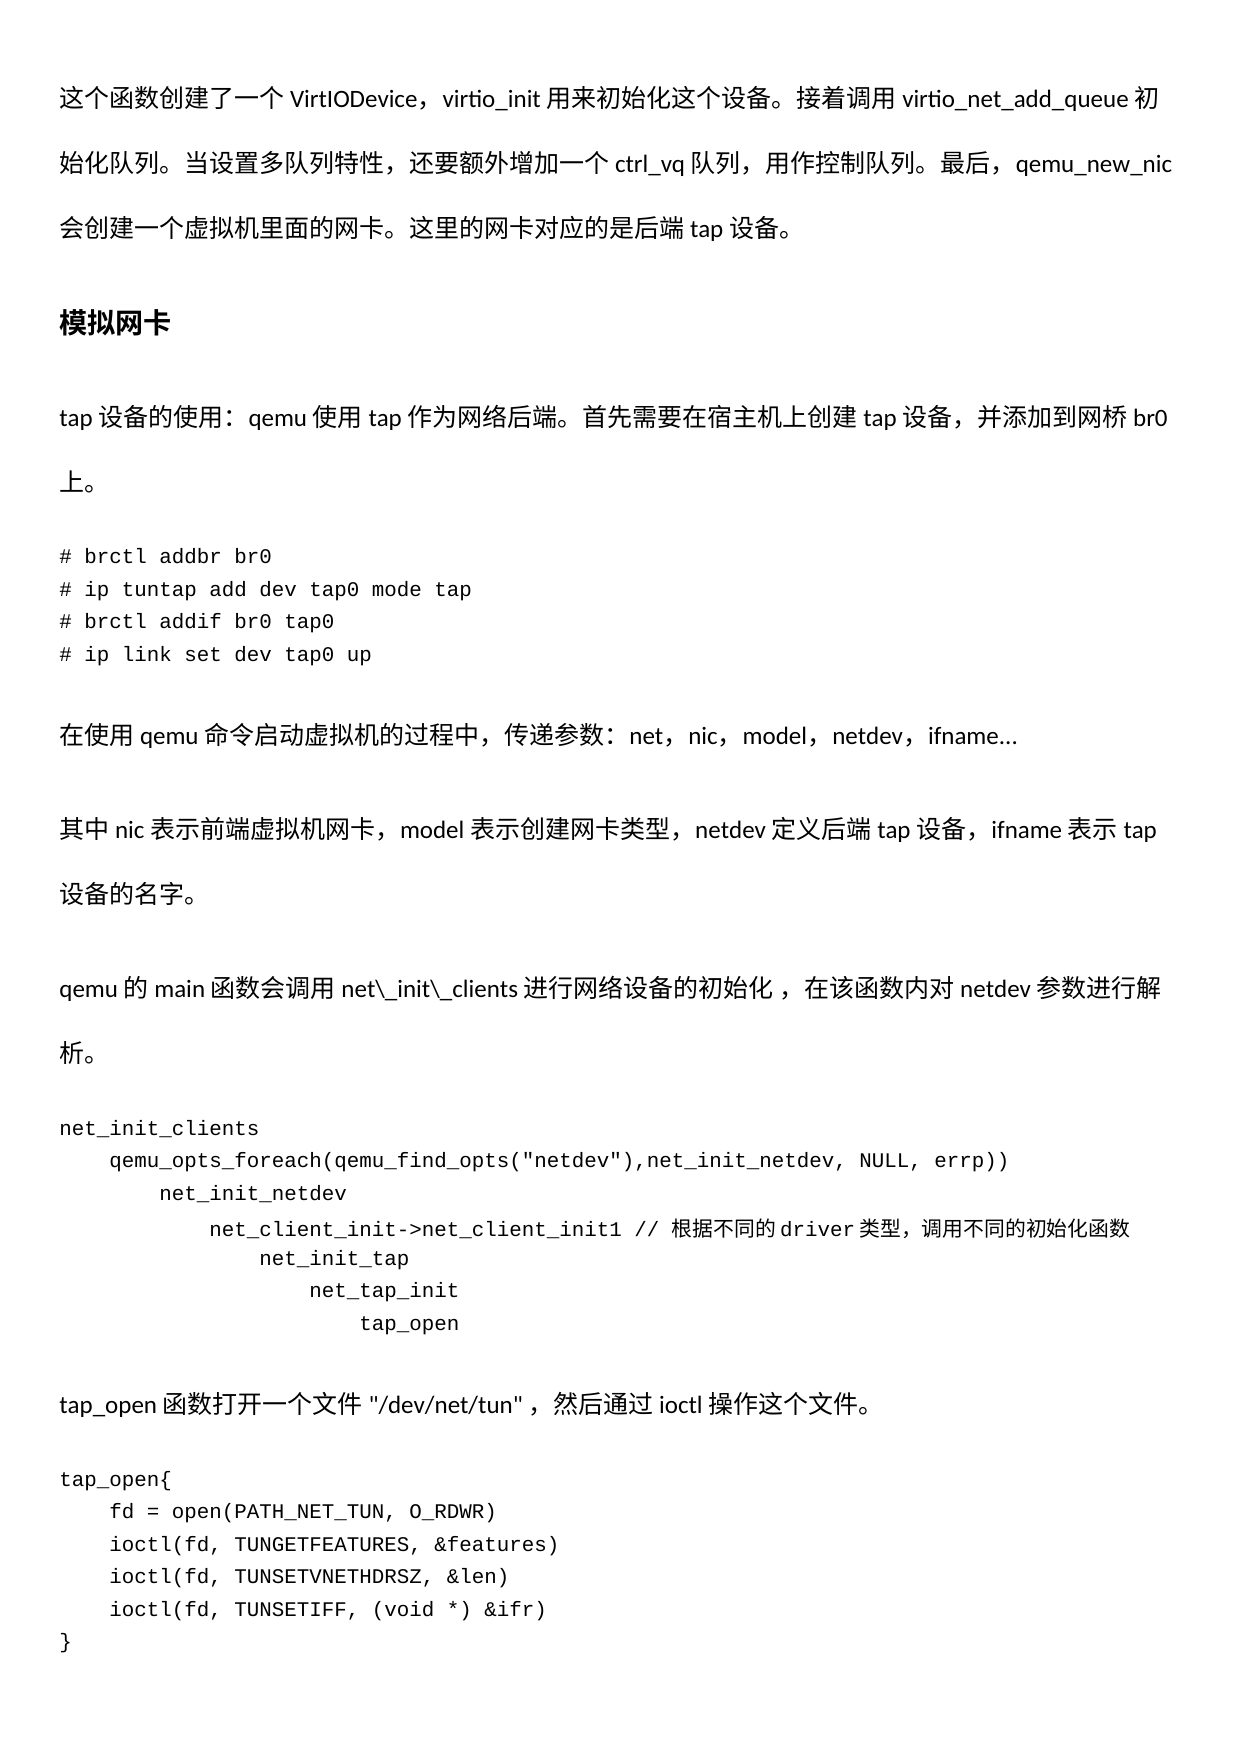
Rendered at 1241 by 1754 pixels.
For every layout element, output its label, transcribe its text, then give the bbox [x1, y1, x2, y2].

subtitle 模拟网卡 [59, 289, 1181, 354]
text # ip link set dev tap0 up [59, 639, 1181, 672]
text qemu 的 main 函数会调用 net\_init\_clients 进行网络设备的初始化 ，在该函数内对 netdev 参数进行解析。 [59, 954, 1181, 1084]
text qemu_opts_foreach(qemu_find_opts("netdev"),net_init_netdev, NULL, errp)) [59, 1146, 1181, 1179]
text fd = open(PATH_NET_TUN, O_RDWR) [59, 1497, 1181, 1529]
text ioctl(fd, TUNSETVNETHDRSZ, &len) [59, 1562, 1181, 1594]
text net_init_clients [59, 1114, 1181, 1146]
text 其中 nic 表示前端虚拟机网卡，model 表示创建网卡类型，netdev 定义后端 tap 设备，ifname 表示 tap 设备的名字。 [59, 795, 1181, 925]
text # ip tuntap add dev tap0 mode tap [59, 574, 1181, 607]
text net_init_netdev [59, 1179, 1181, 1211]
text tap 设备的使用：qemu 使用 tap 作为网络后端。首先需要在宿主机上创建 tap 设备，并添加到网桥 br0 上。 [59, 383, 1181, 513]
text ioctl(fd, TUNSETIFF, (void *) &ifr) [59, 1594, 1181, 1627]
text ioctl(fd, TUNGETFEATURES, &features) [59, 1529, 1181, 1562]
text tap_open{ [59, 1464, 1181, 1497]
text # brctl addbr br0 [59, 542, 1181, 574]
text net_init_tap [59, 1244, 1181, 1276]
text tap_open [59, 1309, 1181, 1341]
text 这个函数创建了一个 VirtIODevice，virtio_init 用来初始化这个设备。接着调用 virtio_net_add_queue 初始化队列。当设置多队列特性，还要额外增加一个 ctrl_vq 队列，用作控制队列。最后，qemu_new_nic 会创建一个虚拟机里面的网卡。这里的网卡对应的是后端 tap 设备。 [59, 64, 1181, 259]
text tap_open 函数打开一个文件 "/dev/net/tun" ，然后通过 ioctl 操作这个文件。 [59, 1370, 1181, 1435]
text 在使用 qemu 命令启动虚拟机的过程中，传递参数：net，nic，model，netdev，ifname... [59, 701, 1181, 766]
text net_client_init->net_client_init1 // 根据不同的driver类型，调用不同的初始化函数 [59, 1211, 1181, 1244]
text net_tap_init [59, 1276, 1181, 1309]
text # brctl addif br0 tap0 [59, 607, 1181, 639]
text } [59, 1627, 1181, 1659]
